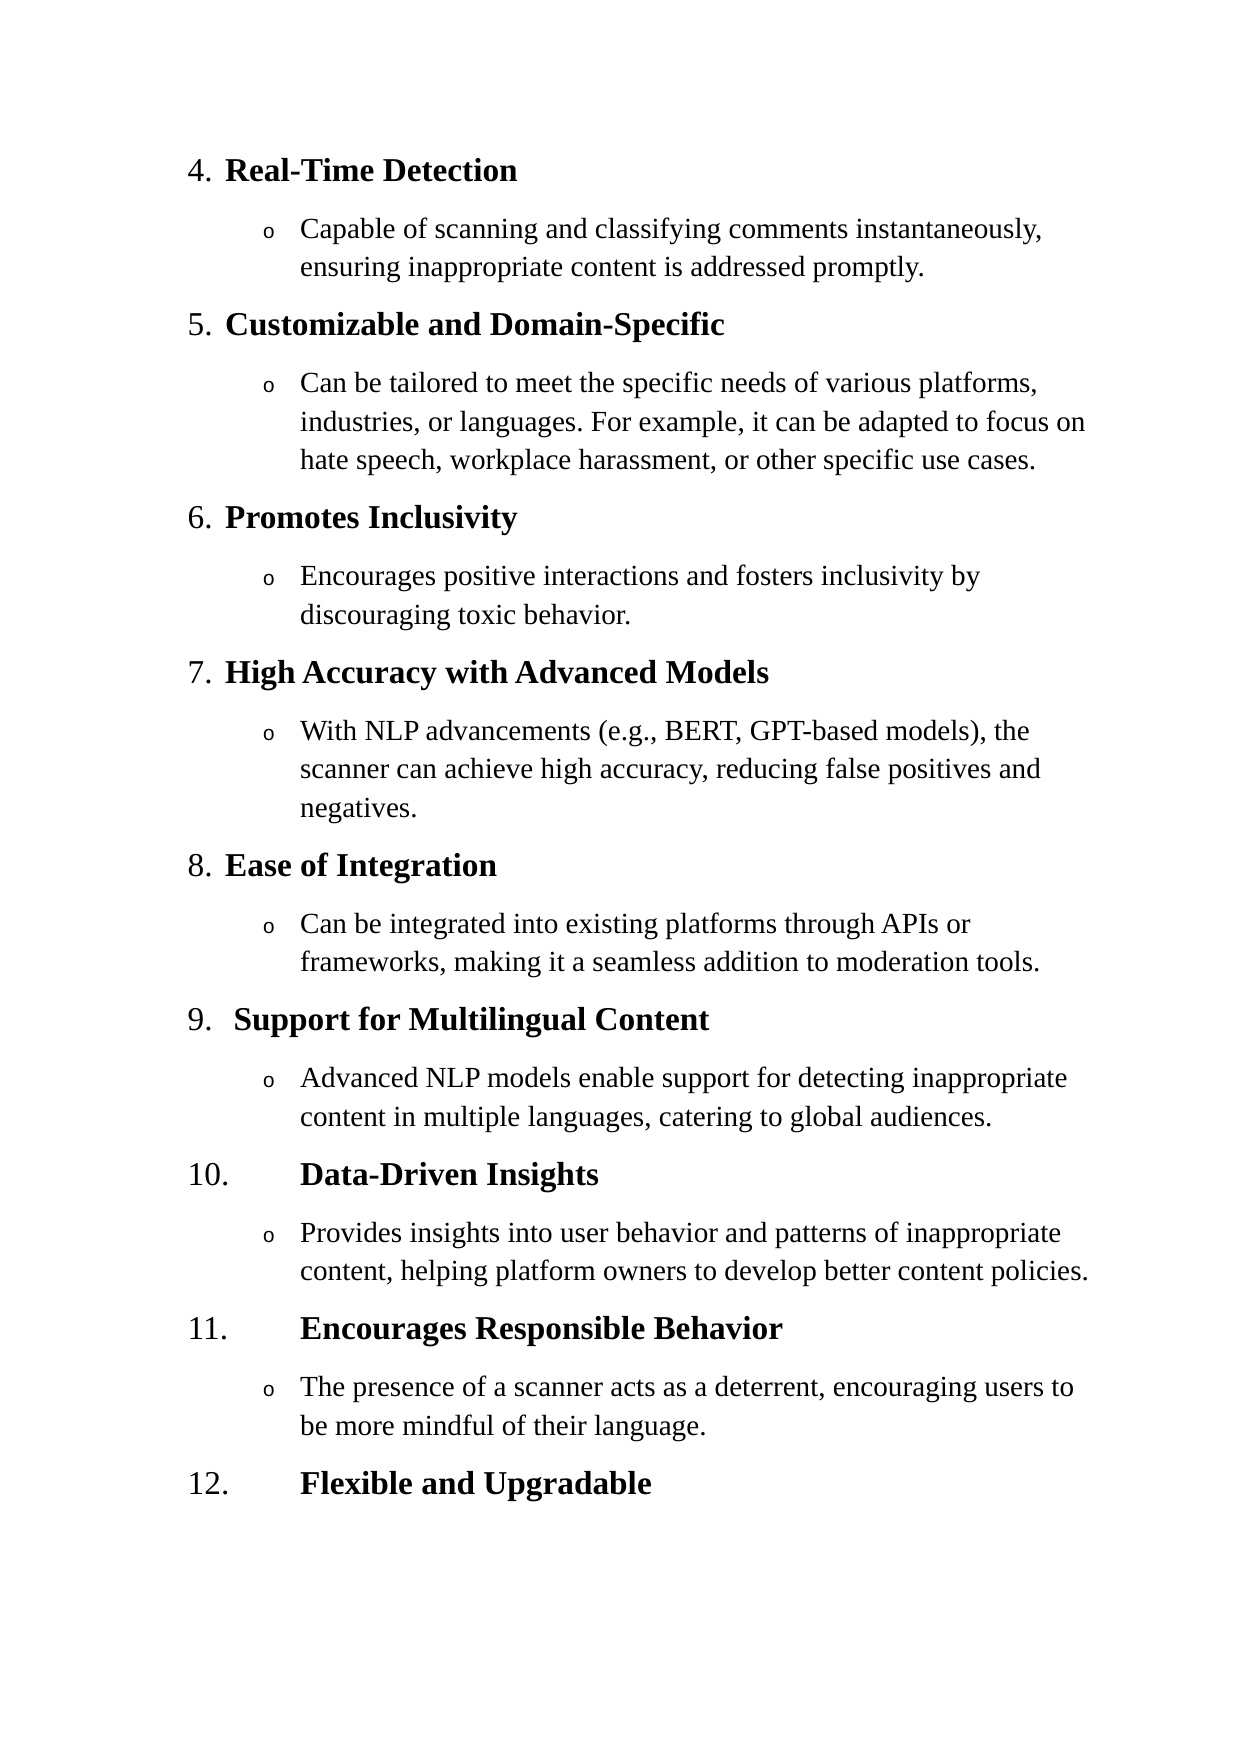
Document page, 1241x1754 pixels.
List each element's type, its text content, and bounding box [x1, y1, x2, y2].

list Provides insights into user behavior and patterns of inappropriate content, helping platform owners to develop better content policies. [262, 1215, 1090, 1287]
list Can be integrated into existing platforms through APIs or frameworks, making it a seamless addition to moderation tools. [262, 906, 1090, 978]
list The presence of a scanner acts as a deterrent, encouraging users to be more mindful of their language. [262, 1369, 1090, 1441]
list Flexible and Upgradable [187, 1463, 1090, 1501]
list Capable of scanning and classifying comments instantaneously, ensuring inappropriate content is addressed promptly. [262, 211, 1090, 283]
list Can be tailored to meet the specific needs of various platforms, industries, or languages. For example, it can be adapted to focus on hate speech, workplace harassment, or other specific use cases. [262, 365, 1090, 476]
list Support for Multilingual Content [187, 999, 1090, 1038]
list High Accuracy with Advanced Models [187, 652, 1090, 690]
list Data-Driven Insights [187, 1154, 1090, 1192]
list Ease of Integration [187, 845, 1090, 883]
list Customizable and Domain-Specific [187, 304, 1090, 343]
list With NLP advancements (e.g., BERT, GPT-based models), the scanner can achieve high accuracy, reducing false positives and negatives. [262, 713, 1090, 823]
list Real-Time Detection [187, 150, 1090, 188]
list Advanced NLP models enable support for detecting inappropriate content in multiple languages, catering to global audiences. [262, 1060, 1090, 1132]
list Encourages positive interactions and fosters inclusivity by discouraging toxic behavior. [262, 558, 1090, 630]
list Encourages Responsible Behavior [187, 1308, 1090, 1347]
list Promotes Inclusivity [187, 497, 1090, 536]
